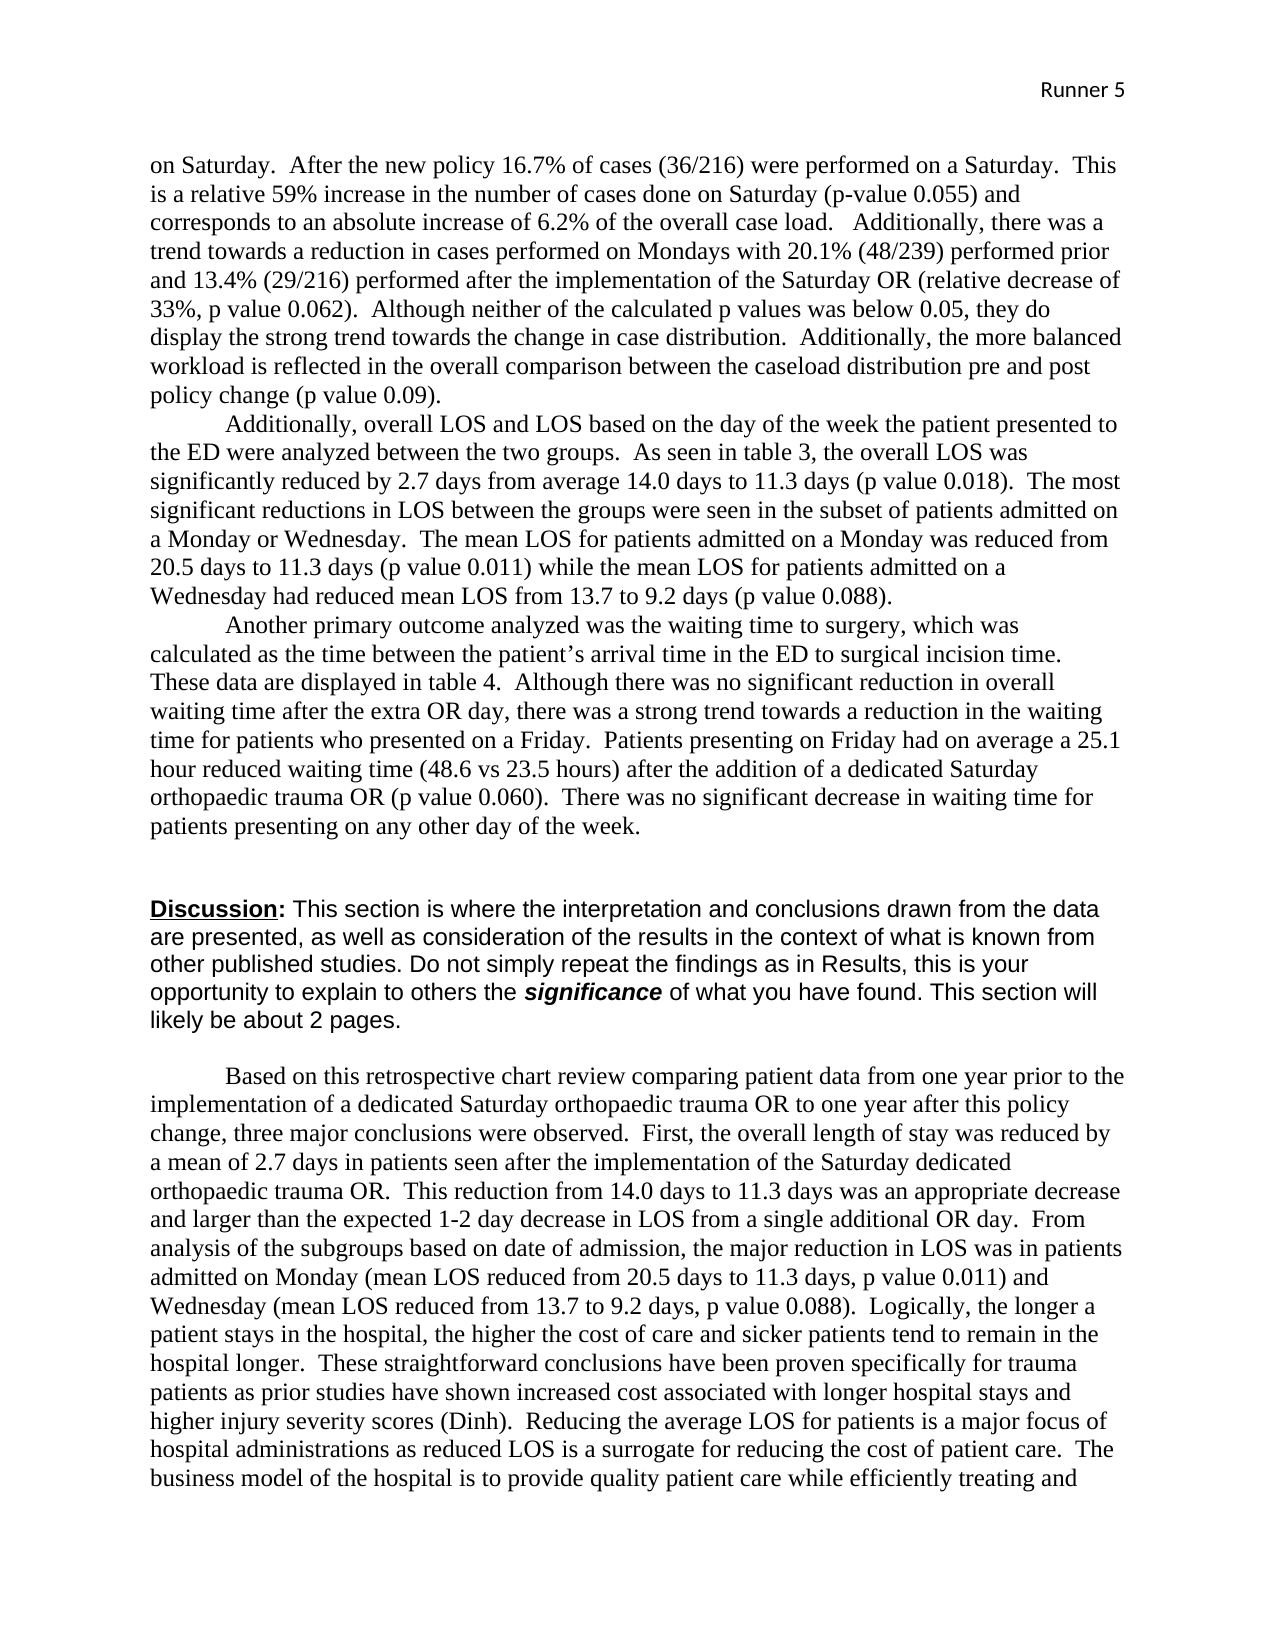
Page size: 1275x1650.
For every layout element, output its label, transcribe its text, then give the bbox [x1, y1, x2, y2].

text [150, 1061, 1125, 1492]
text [150, 150, 1125, 409]
text Another primary outcome analyzed was the waiting time to surgery, which was calculated as the time between the patient’s arrival time in the ED to surgical incision time. These data are displayed in table 4. Although there was no significant reduction in overall waiting time after the extra OR day, there was a strong trend towards a reduction in the waiting time for patients who presented on a Friday. Patients presenting on Friday had on average 25.1 hour reduced waiting time (48.6 vs 23.5 hours) after the addition of a dedicated Saturday orthopaedicOR (p value 0.060). There was no significant decrease in waiting time for patients presenting on any other day of the week. [150, 610, 1125, 840]
text Additionally, overall and based on the day of the week the patient presented to the ED were analyzed between the two groups. As seen in table 3, the overall LOS was significantly reduced by 2.7 days from average 14.0 days to 11.3 days (p value 0.018). The most significant reductions in LOS between the groups were seen in the subset of patients admitted on a Monday or Wednesday. The mean LOS for patients admitted on a Monday was reduced from 20.5 days to 11.3 days (p value 0.011) while the mean LOS for patients admitted on a Wednesday had reduced mean LOS from 13.7 to 9.2 days (p value 0.088). [150, 409, 1125, 610]
text Discussion: This section is where the interpretation and conclusions drawn from the data are presented, as well as consideration of the results in the context of what is known from other published studies. Do not simply repeat the findings as in Results, this is your opportunity to explain to others the significance of what you have found. This section will likely be about 2 pages. [150, 895, 1125, 1033]
